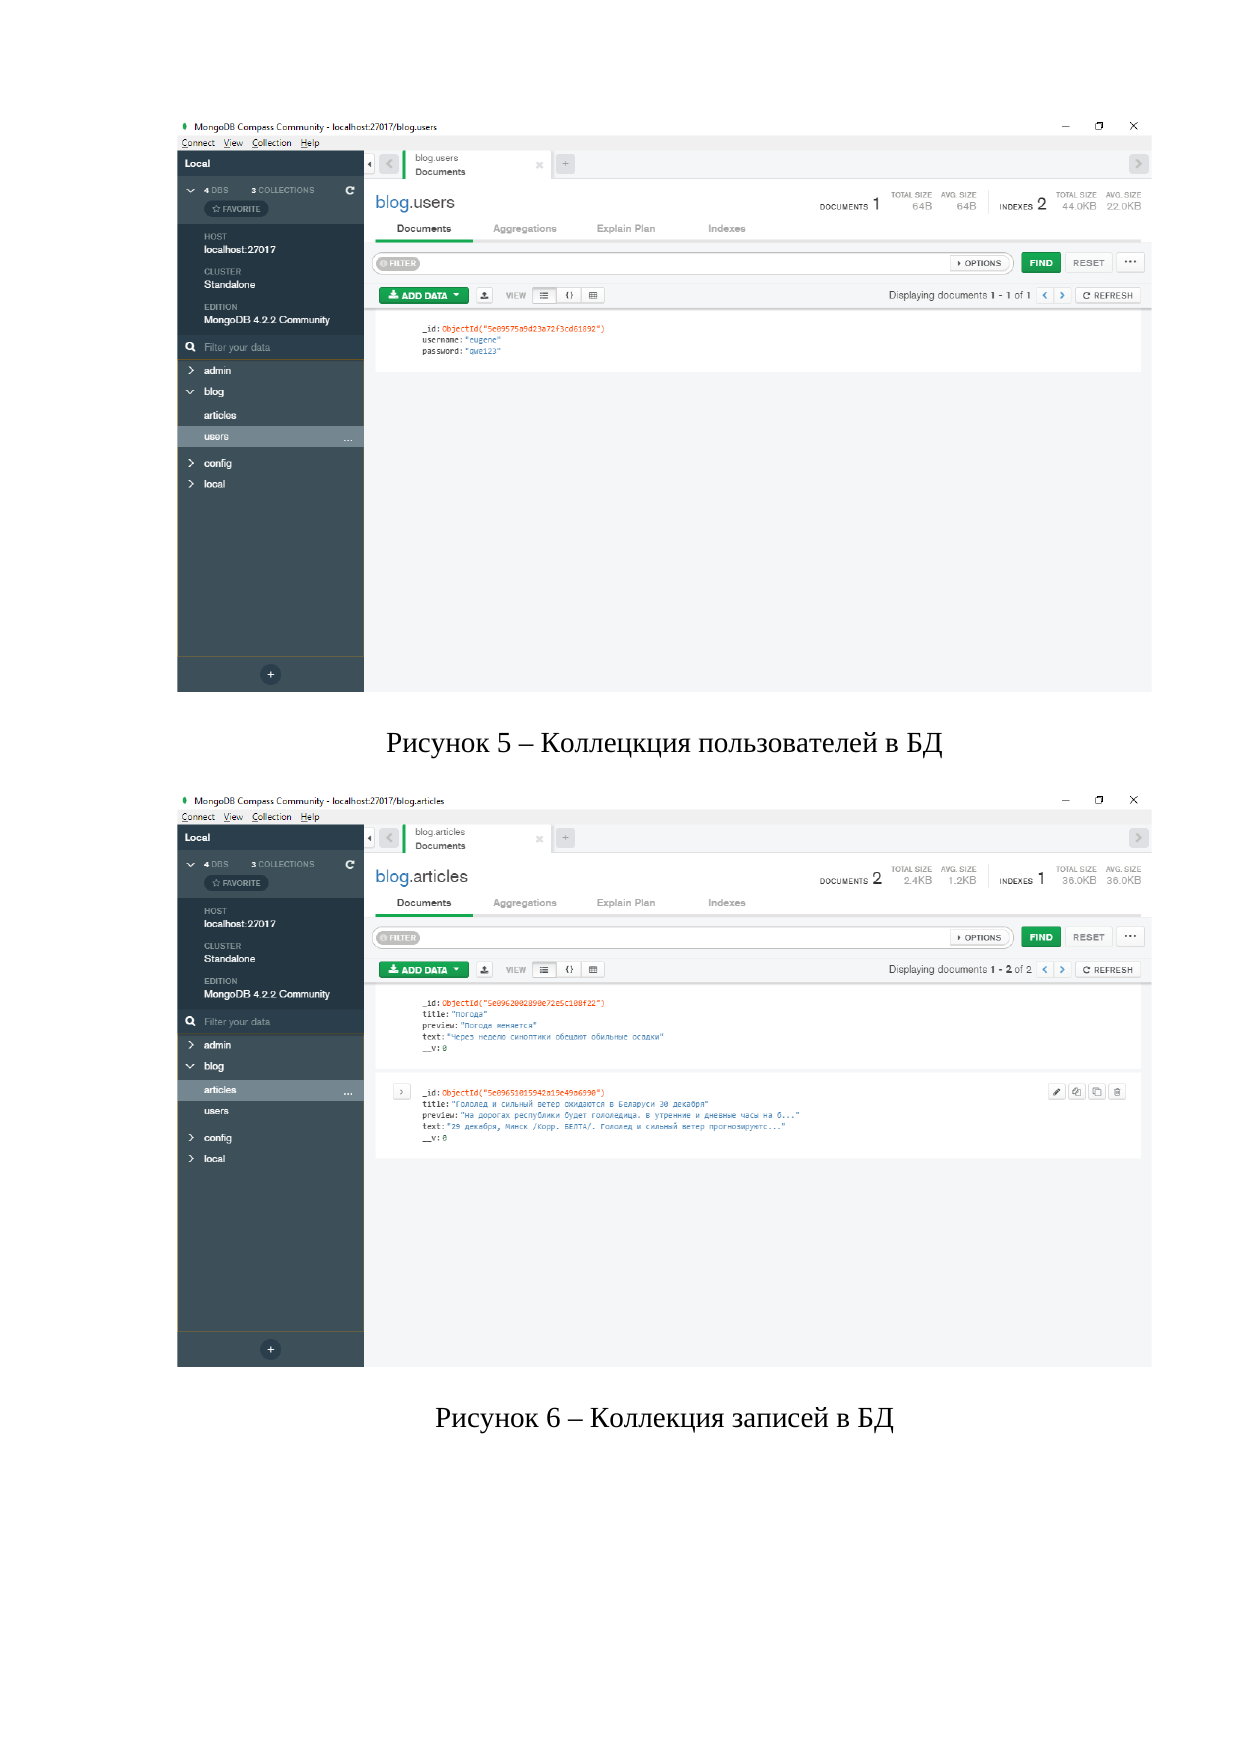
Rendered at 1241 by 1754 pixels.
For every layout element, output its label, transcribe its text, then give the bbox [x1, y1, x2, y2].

text Рисунок 5 – Коллецкция пользователей в БД [177, 726, 1152, 759]
picture [177, 118, 1152, 692]
text Рисунок 6 – Коллекция записей в БД [177, 1400, 1152, 1434]
picture [177, 792, 1152, 1367]
